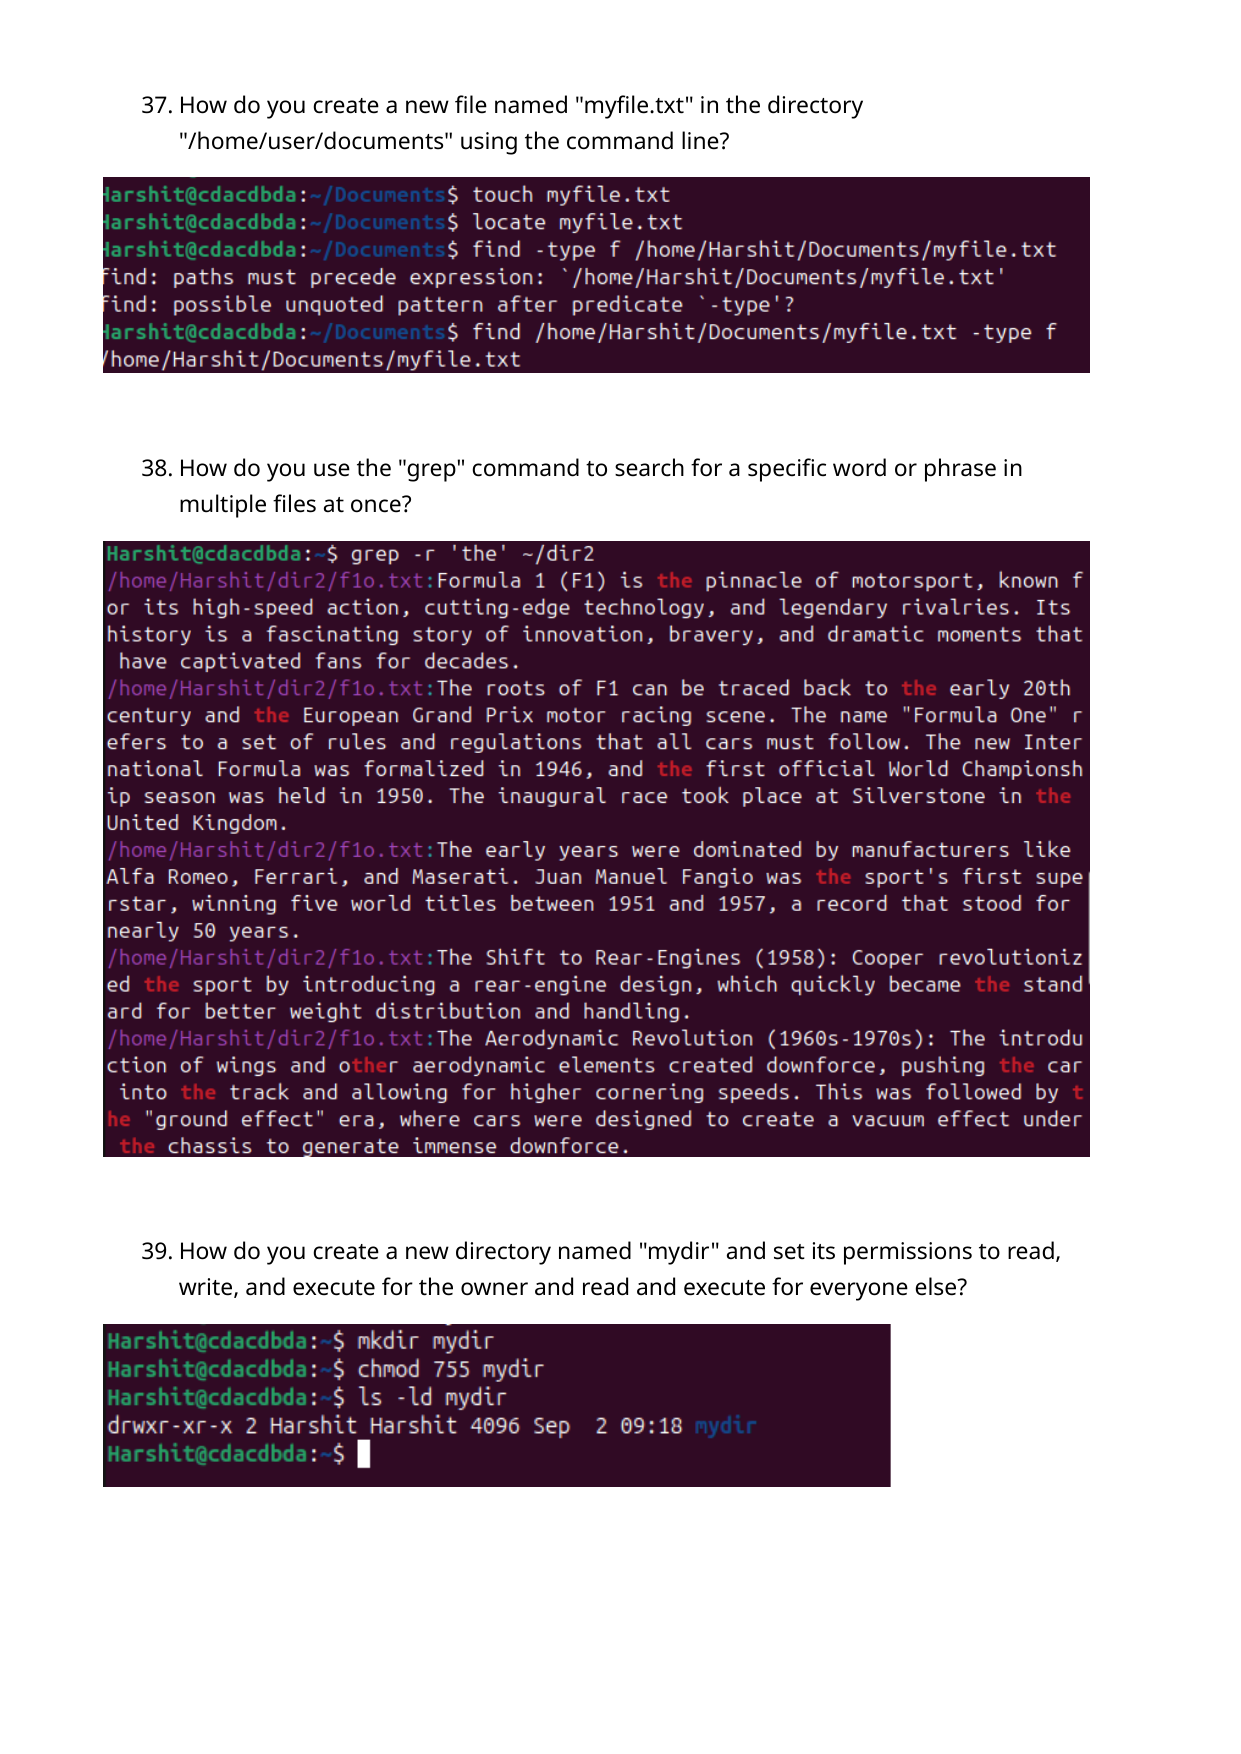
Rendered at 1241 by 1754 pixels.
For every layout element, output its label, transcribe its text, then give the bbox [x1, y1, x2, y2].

list How do you create a new directory named "mydir" and set its permissions to read, write, and execute for the owner and read and execute for everyone else? [141, 1235, 1090, 1302]
picture [103, 541, 1090, 1157]
list How do you use the "grep" command to search for a specific word or phrase in multiple files at once? [141, 452, 1090, 519]
picture [103, 1324, 891, 1487]
picture [103, 177, 1090, 373]
list How do you create a new file named "myfile.txt" in the directory "/home/user/documents" using the command line? [141, 89, 1090, 156]
